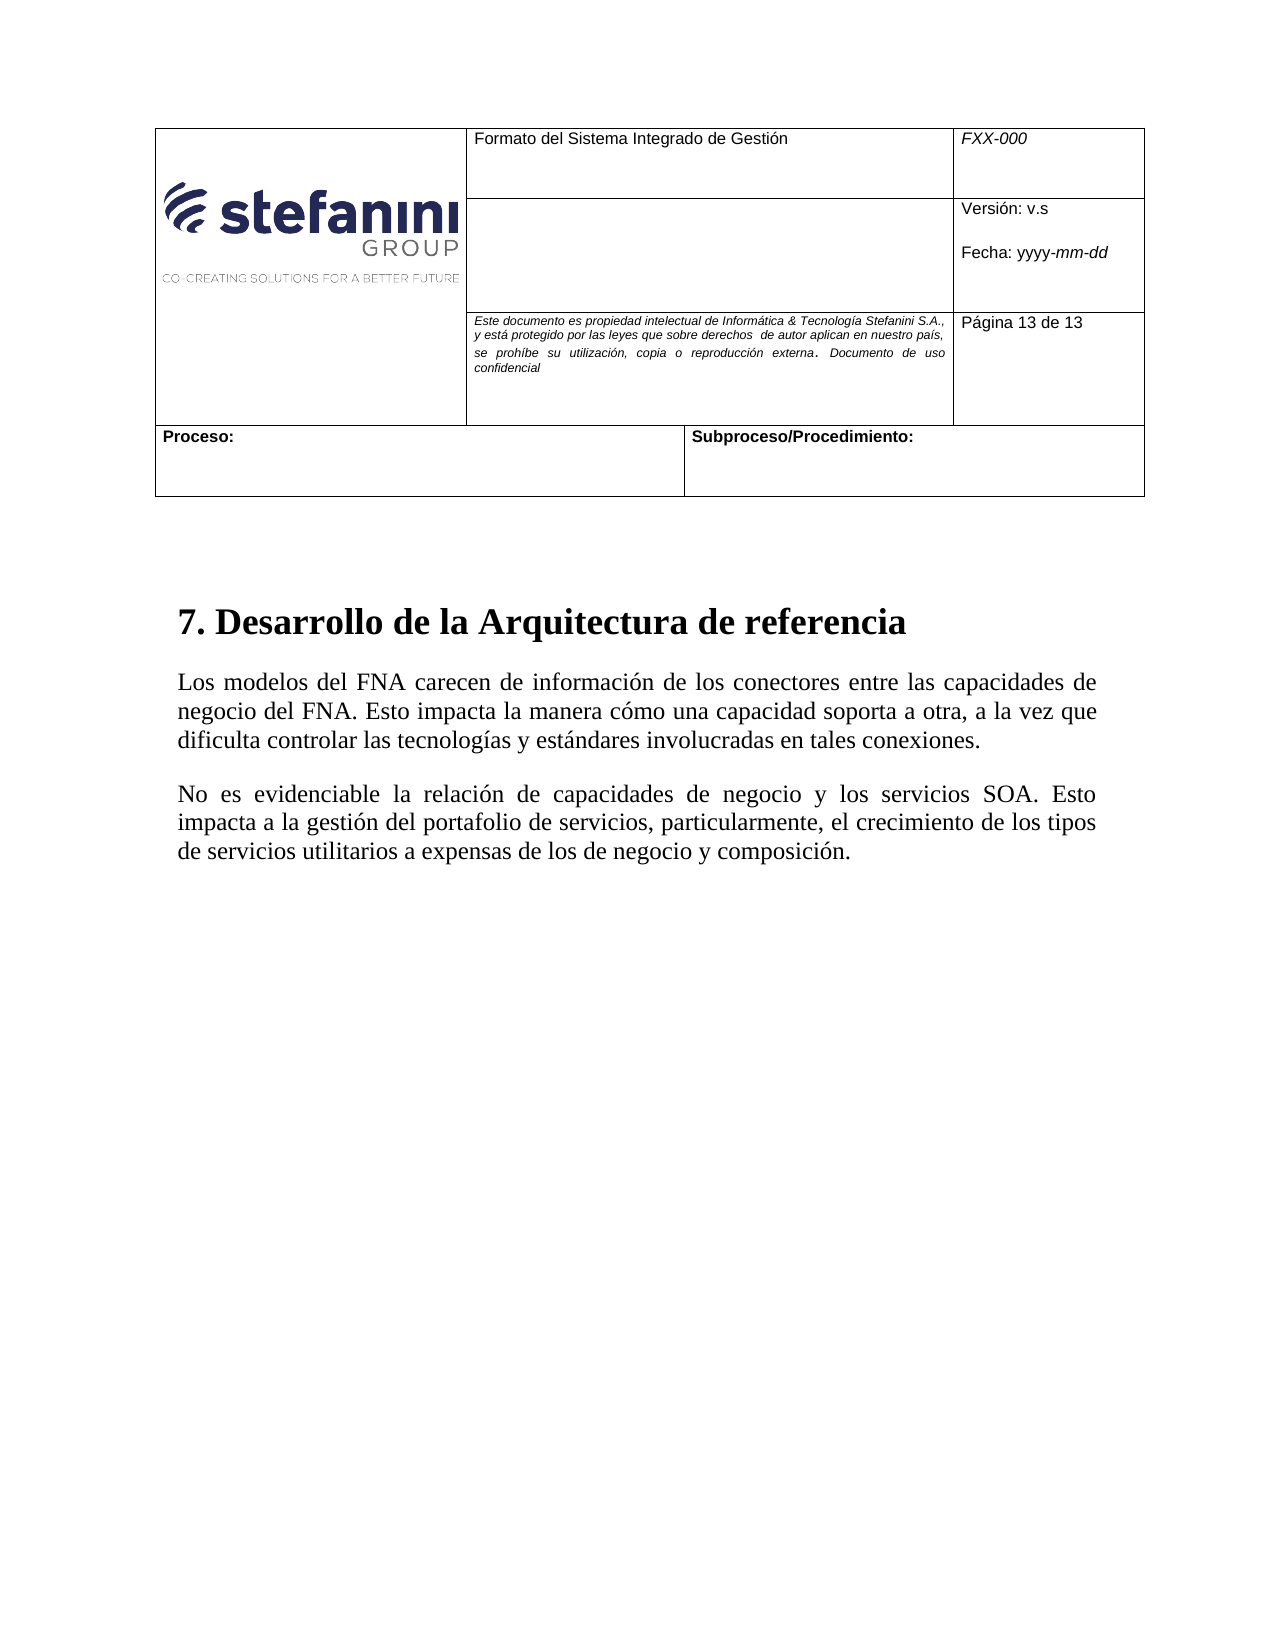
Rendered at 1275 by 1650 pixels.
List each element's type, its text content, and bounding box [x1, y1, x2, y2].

text No es evidenciable la relación de capacidades de negocio y los servicios SOA. Esto impacta a la gestión del portafolio de servicios, particularmente, el crecimiento de los tipos de servicios utilitarios a expensas de los de negocio y composición. [177, 779, 1098, 865]
picture [162, 182, 460, 286]
subtitle 7. Desarrollo de la Arquitectura de referencia [177, 599, 1098, 642]
text Los modelos del FNA carecen de información de los conectores entre las capacidades de negocio del FNA. Esto impacta la manera cómo una capacidad soporta a otra, a la vez que dificulta controlar las tecnologías y estándares involucradas en tales conexiones. [177, 667, 1098, 754]
